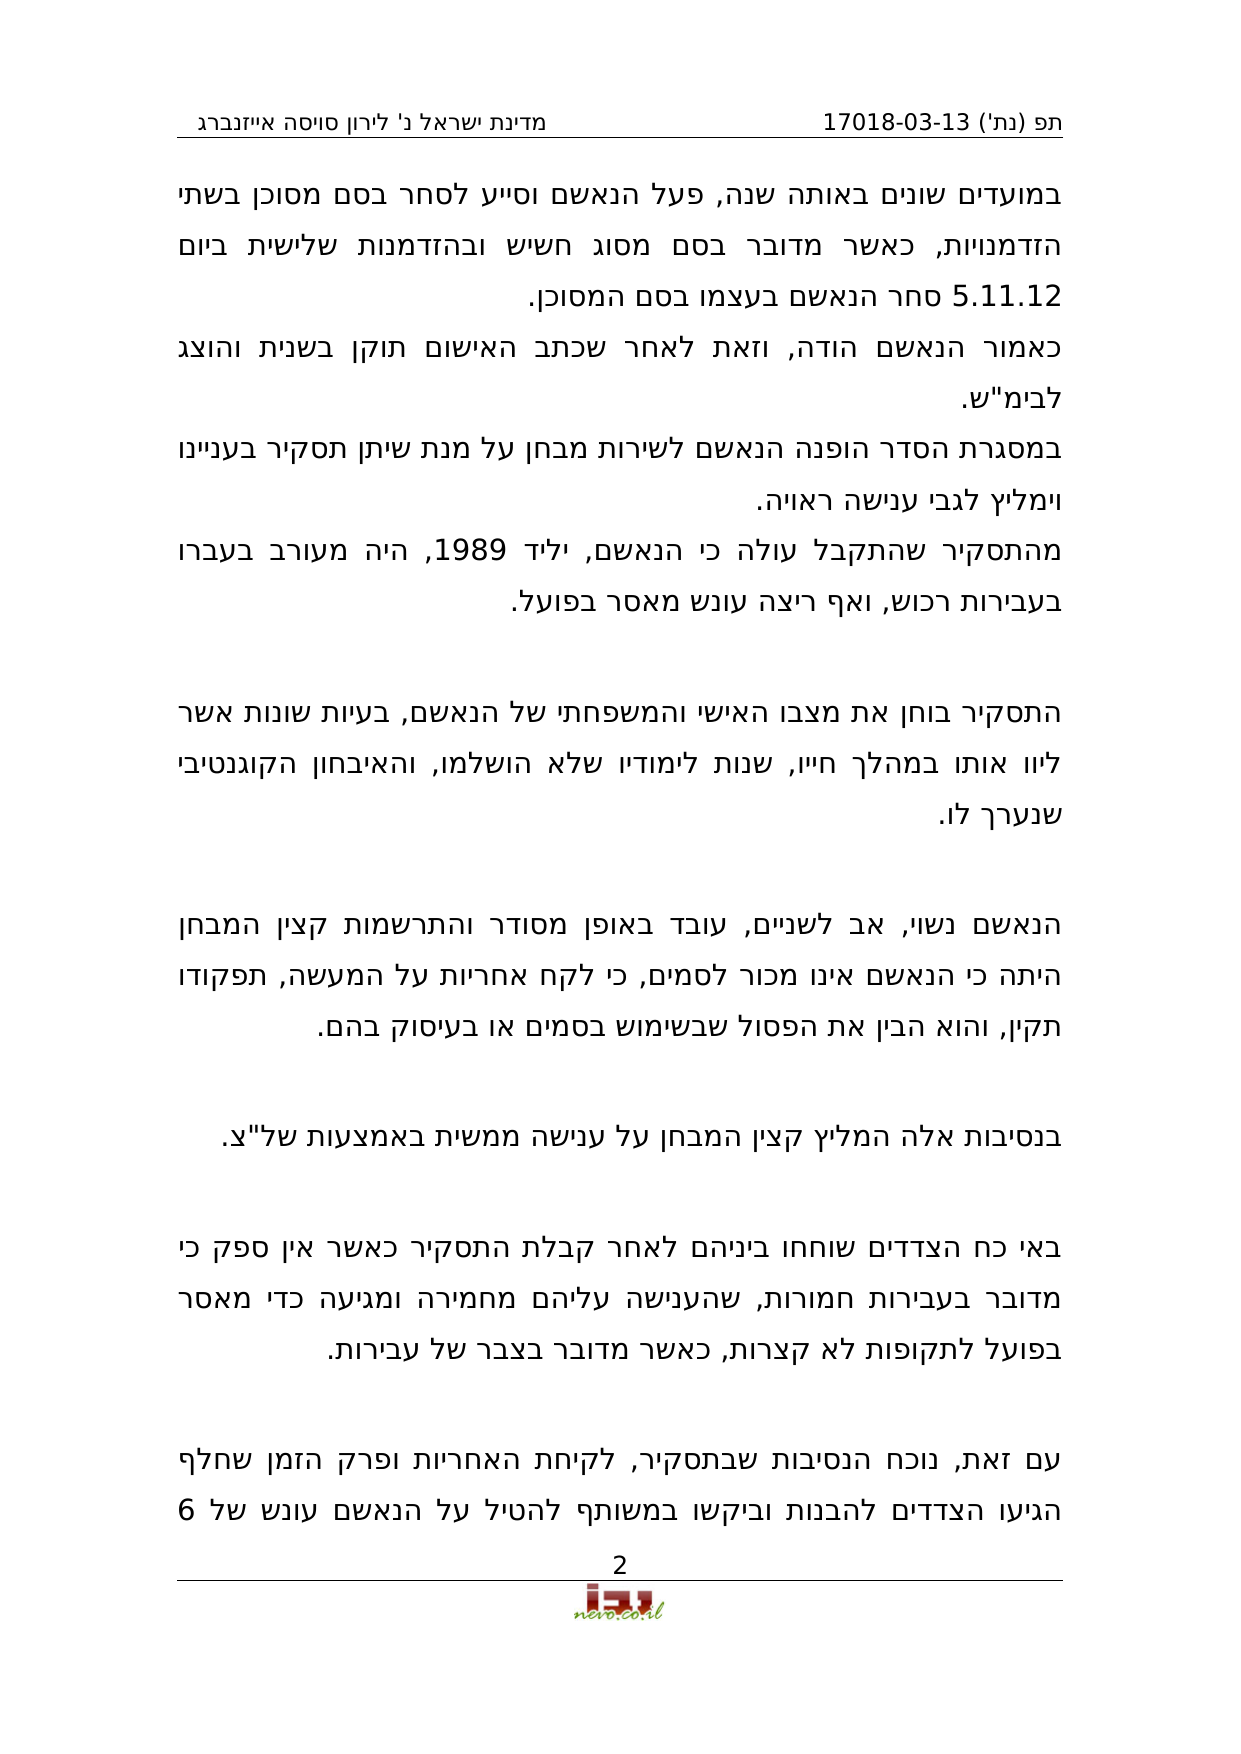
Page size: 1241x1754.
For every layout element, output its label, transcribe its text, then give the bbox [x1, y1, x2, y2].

text בנסיבות אלה המליץ קצין המבחן על ענישה ממשית באמצעות של"צ. [177, 1120, 1063, 1154]
text כאמור הנאשם הודה, וזאת לאחר שכתב האישום תוקן בשנית והוצג לבימ"ש. [177, 330, 1063, 415]
text באי כח הצדדים שוחחו ביניהם לאחר קבלת התסקיר כאשר אין ספק כי מדובר בעבירות חמורות, שהענישה עליהם מחמירה ומגיעה כדי מאסר בפועל לתקופות לא קצרות, כאשר מדובר בצבר של עבירות. [177, 1230, 1063, 1366]
text מהתסקיר שהתקבל עולה כי הנאשם, יליד 1989, היה מעורב בעברו בעבירות רכוש, ואף ריצה עונש מאסר בפועל. [177, 534, 1063, 619]
picture [574, 1583, 666, 1621]
text הנאשם נשוי, אב לשניים, עובד באופן מסודר והתרשמות קצין המבחן היתה כי הנאשם אינו מכור לסמים, כי לקח אחריות על המעשה, תפקודו תקין, והוא הבין את הפסול שבשימוש בסמים או בעיסוק בהם. [177, 907, 1063, 1043]
text במועדים שונים באותה שנה, פעל הנאשם וסייע לסחר בסם מסוכן בשתי הזדמנויות, כאשר מדובר בסם מסוג חשיש ובהזדמנות שלישית ביום 5.11.12 סחר הנאשם בעצמו בסם המסוכן. [177, 177, 1063, 313]
text התסקיר בוחן את מצבו האישי והמשפחתי של הנאשם, בעיות שונות אשר ליוו אותו במהלך חייו, שנות לימודיו שלא הושלמו, והאיבחון הקוגנטיבי שנערך לו. [177, 695, 1063, 831]
text במסגרת הסדר הופנה הנאשם לשירות מבחן על מנת שיתן תסקיר בעניינו וימליץ לגבי ענישה ראויה. [177, 432, 1063, 517]
